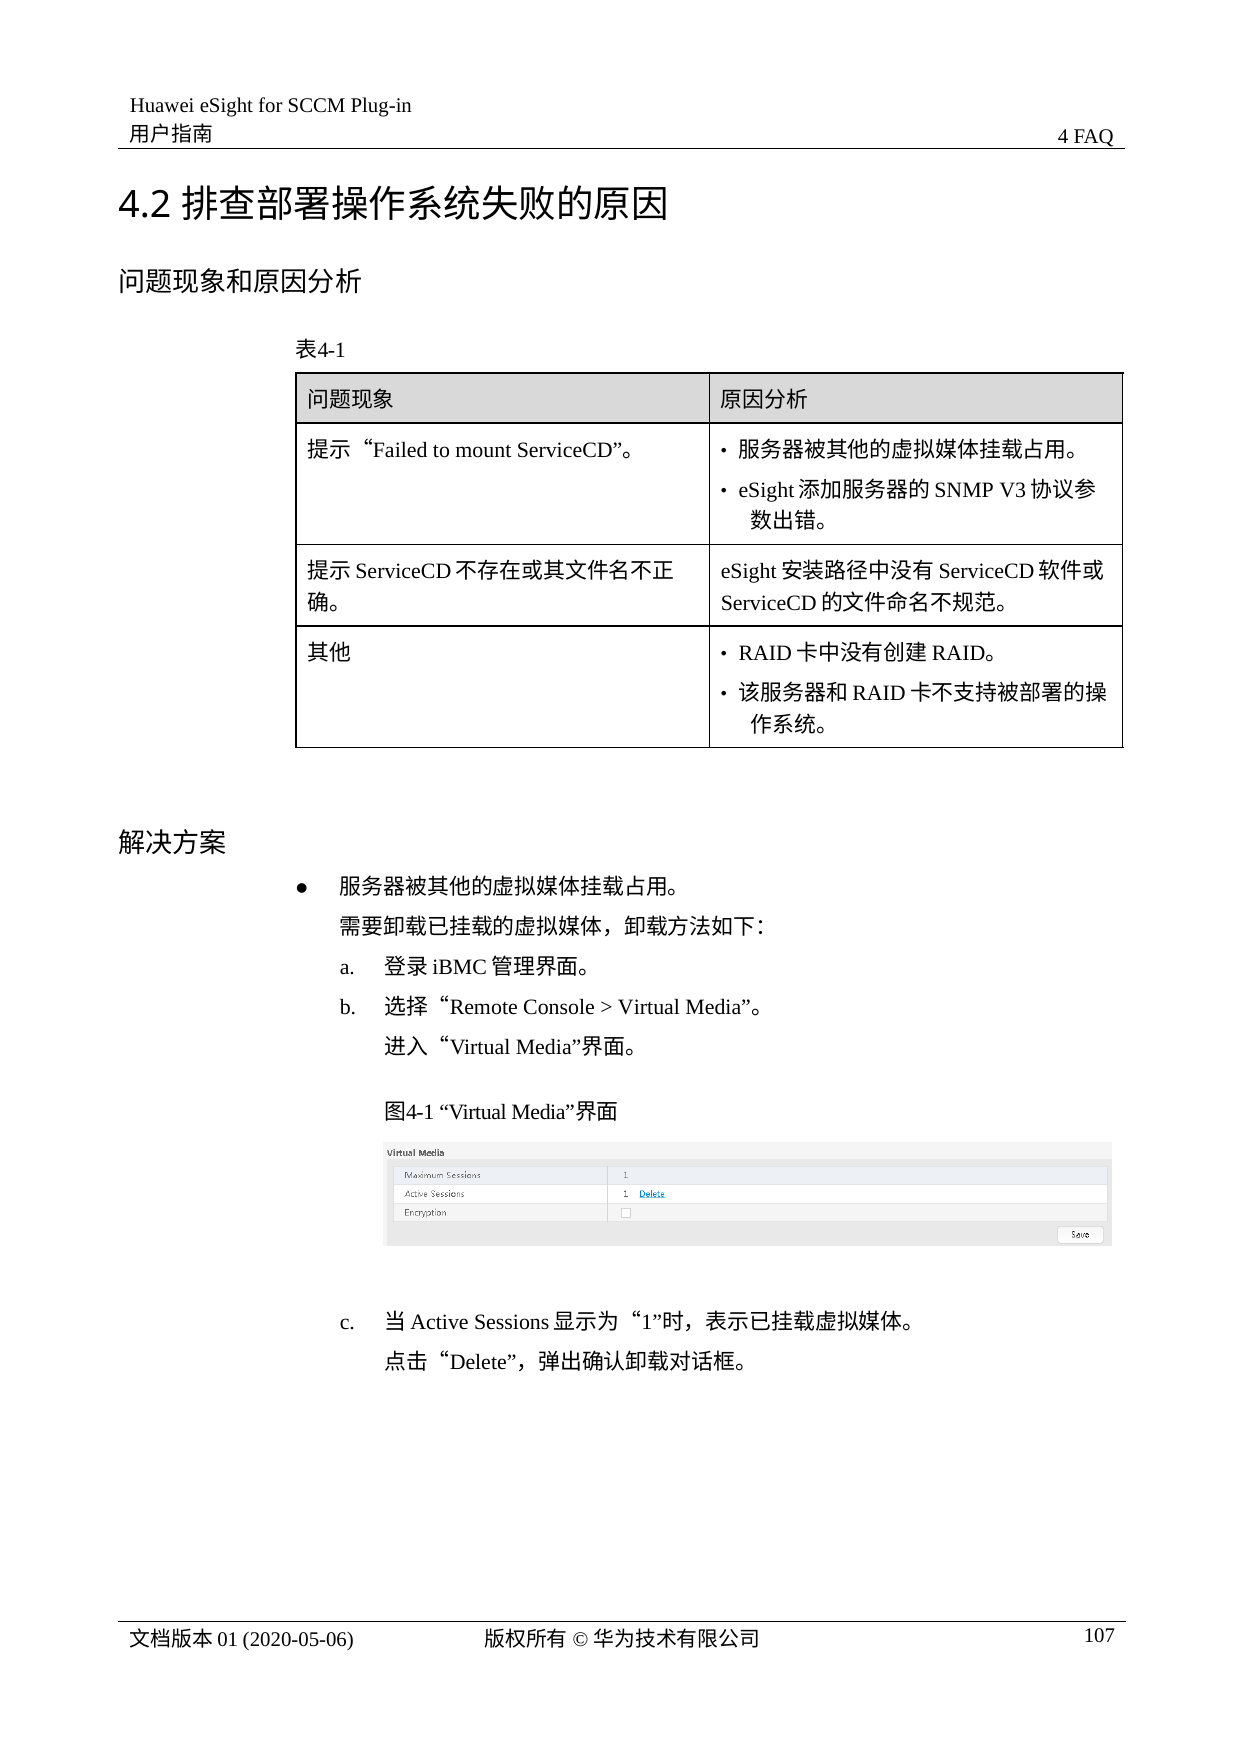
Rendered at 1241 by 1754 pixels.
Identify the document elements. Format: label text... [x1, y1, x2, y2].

table_header 原因分析 [710, 374, 1122, 422]
table_cell 提示“Failed to mount ServiceCD”。 [297, 424, 709, 543]
subtitle 排查部署操作系统失败的原因 [118, 177, 1122, 228]
table_header 问题现象 [297, 374, 709, 422]
list 登录iBMC管理界面。 [339, 949, 1122, 981]
list 服务器被其他的虚拟媒体挂载占用。 [295, 869, 1122, 901]
table_cell 其他 [297, 627, 709, 747]
table_cell eSight安装路径中没有ServiceCD软件或ServiceCD的文件命名不规范。 [710, 545, 1122, 625]
list 进入“Virtual Media”界面。 [384, 1029, 1122, 1061]
list 当Active Sessions显示为“1”时，表示已挂载虚拟媒体。 [339, 1304, 1122, 1336]
table_cell 服务器被其他的虚拟媒体挂载占用。 eSight添加服务器的SNMP V3协议参数出错。 [710, 424, 1122, 543]
table_cell 提示ServiceCD不存在或其文件名不正确。 [297, 545, 709, 625]
text 问题现象和原因分析 [118, 259, 1122, 299]
list 选择“Remote Console > Virtual Media”。 [339, 989, 1122, 1021]
list 点击“Delete”，弹出确认卸载对话框。 [384, 1344, 1122, 1376]
list 需要卸载已挂载的虚拟媒体，卸载方法如下： [339, 909, 1122, 941]
picture [383, 1142, 1112, 1246]
text 解决方案 [118, 821, 1122, 861]
table_cell RAID卡中没有创建RAID。 该服务器和RAID卡不支持被部署的操作系统。 [710, 627, 1122, 747]
text “Virtual Media”界面 [384, 1094, 1122, 1126]
